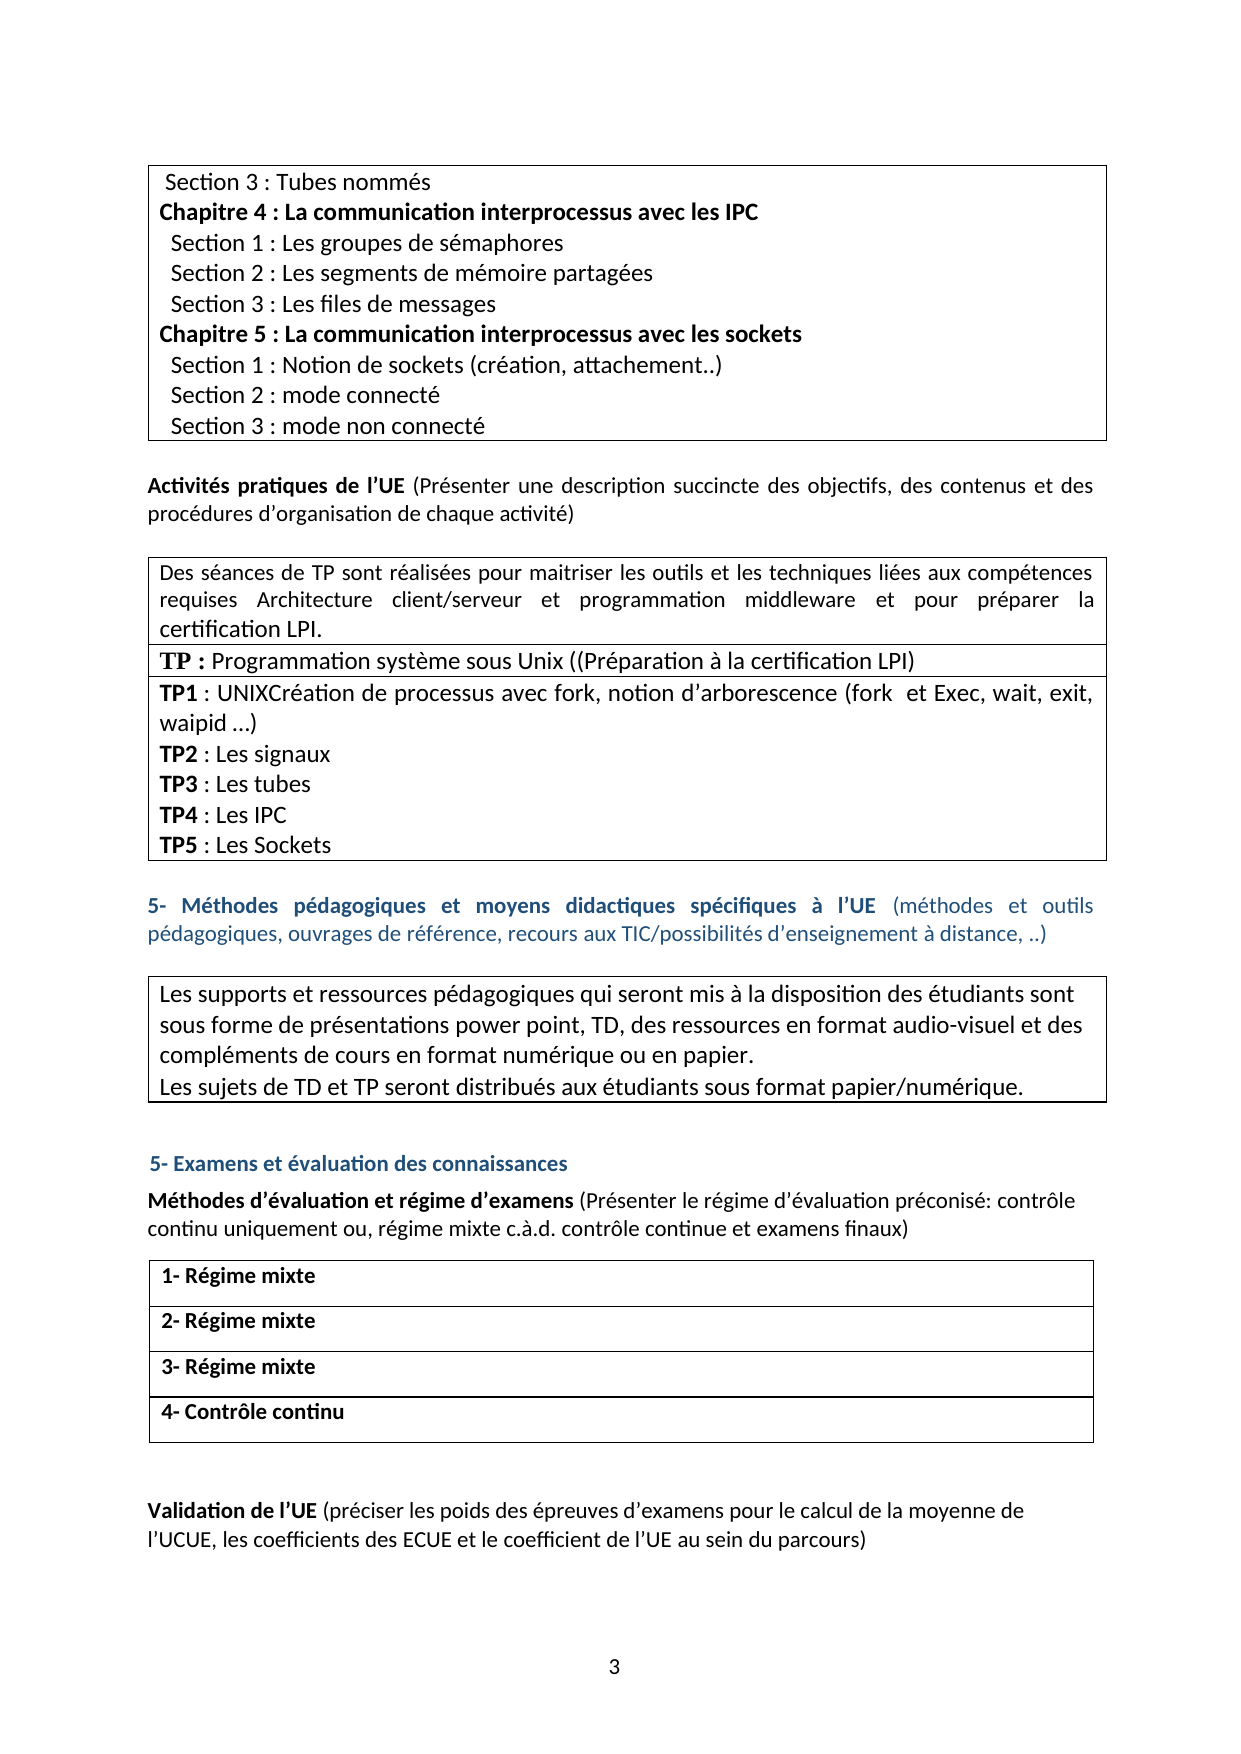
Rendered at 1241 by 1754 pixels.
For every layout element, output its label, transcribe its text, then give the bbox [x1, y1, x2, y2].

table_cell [149, 166, 1106, 440]
table_header Des séances de TP sont réalisées pour maitriser les outils et les techniques liées aux compétences requises Architecture client/serveur et programmation middleware et pour préparer la certification LPI. [149, 558, 1106, 644]
table_cell 3- Régime mixte [150, 1352, 1093, 1396]
table_cell TP : Programmation système sous Unix ((Préparation à la certification LPI) [149, 645, 1106, 676]
text 5- Méthodes pédagogiques et moyens didactiques spécifiques à l’UE (méthodes et outils pédagogiques, ouvrages de référence, recours aux TIC/possibilités d’enseignement à distance, ..) [147, 891, 1094, 947]
table_cell 2- Régime mixte [150, 1307, 1093, 1351]
text Activités pratiques de l’UE (Présenter une description succincte des objectifs, des contenus et des procédures d’organisation de chaque activité) [147, 471, 1094, 527]
table_header Les supports et ressources pédagogiques qui seront mis à la disposition des étudiants sont sous forme de présentations power point, TD, des ressources en format audio-visuel et des compléments de cours en format numérique ou en papier. Les sujets de TD et TP seront distribués aux étudiants sous format papier/numérique. [149, 977, 1106, 1101]
table_cell 4- Contrôle continu [150, 1398, 1093, 1442]
text Méthodes d’évaluation et régime d’examens (Présenter le régime d’évaluation préconisé: contrôle continu uniquement ou, régime mixte c.à.d. contrôle continue et examens finaux) [147, 1187, 1094, 1243]
list Validation de l’UE (préciser les poids des épreuves d’examens pour le calcul de la moyenne de l’UCUE, les coefficients des ECUE et le coefficient de l’UE au sein du parcours) [147, 1497, 1061, 1553]
table_header 1- Régime mixte [150, 1261, 1093, 1306]
table_cell TP1 : UNIXCréation de processus avec fork, notion d’arborescence (fork et Exec, wait, exit, waipid …) TP2 : Les signaux TP3 : Les tubes TP4 : Les IPC TP5 : Les Sockets [149, 677, 1106, 860]
text 5- Examens et évaluation des connaissances [149, 1149, 1094, 1177]
